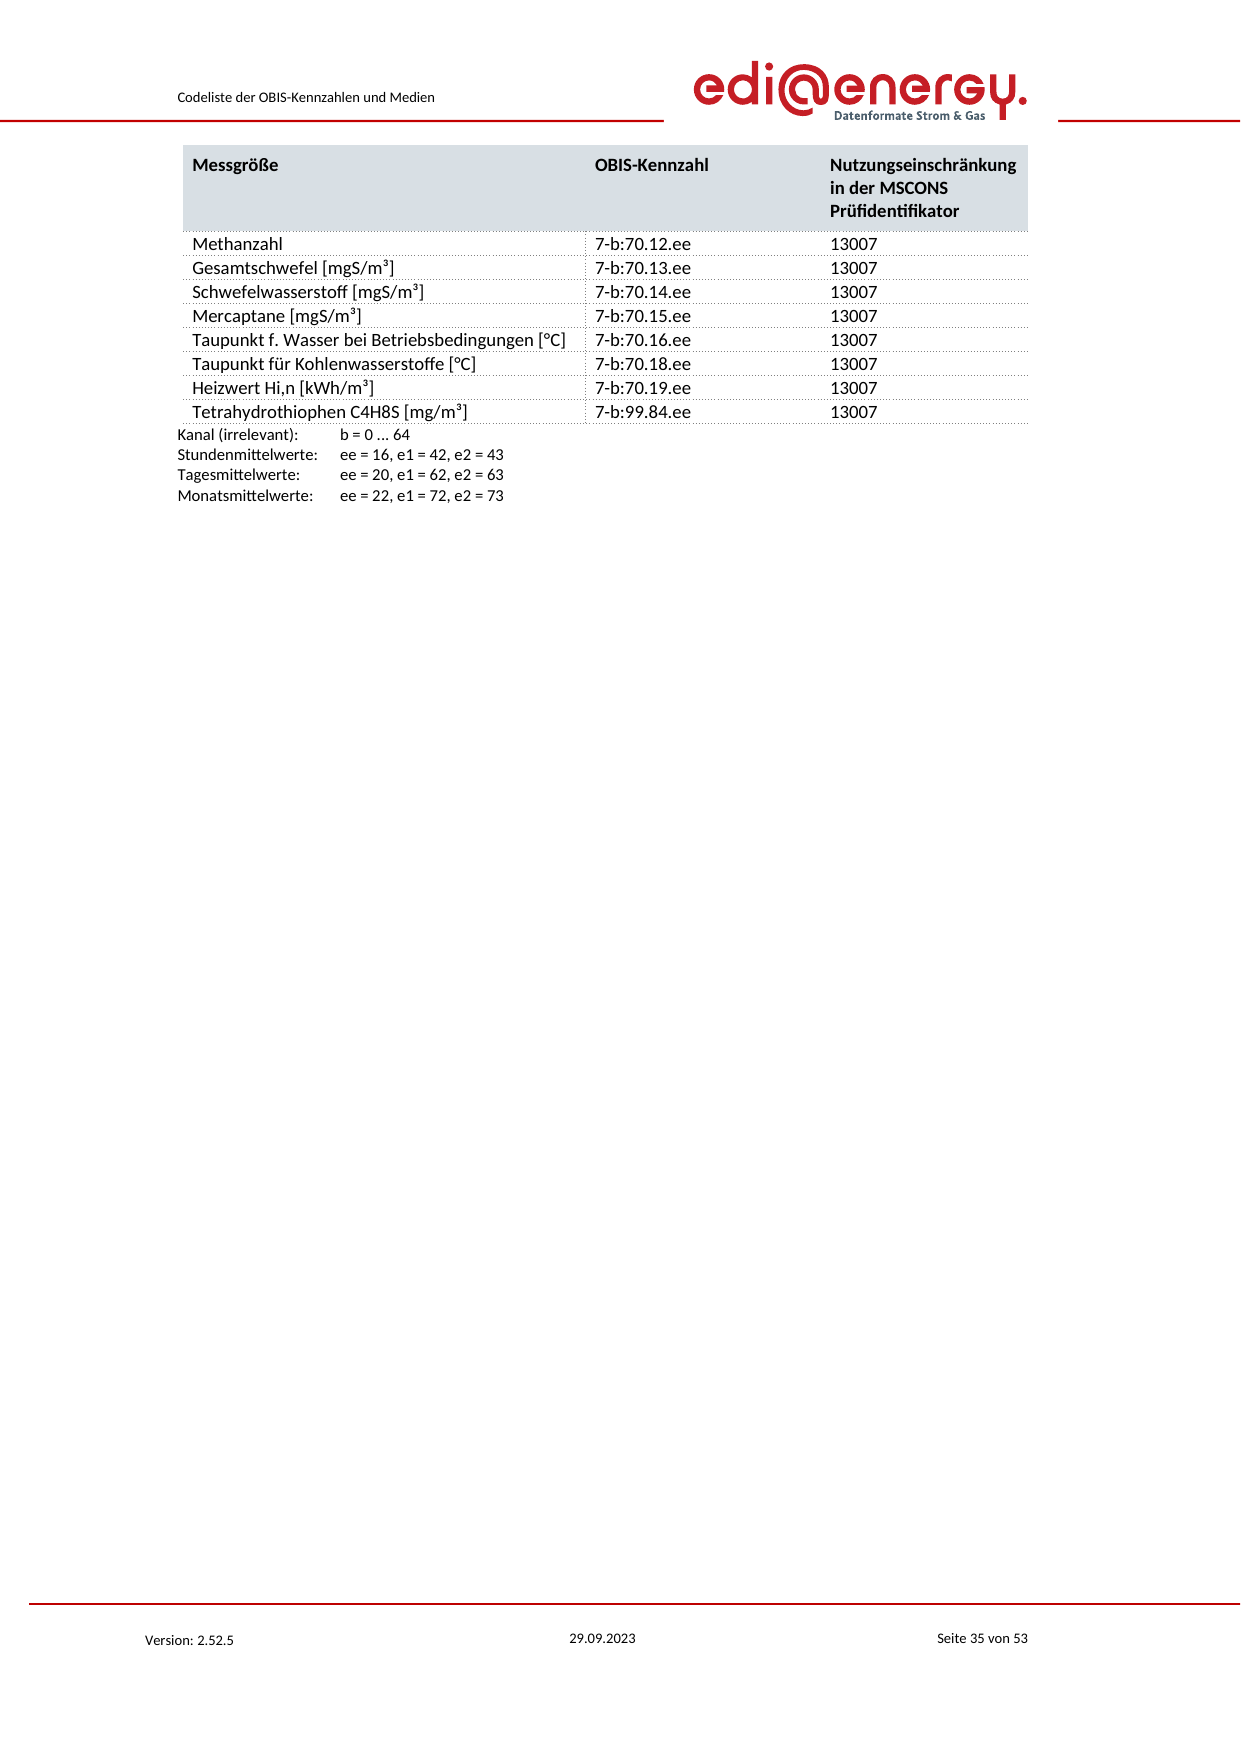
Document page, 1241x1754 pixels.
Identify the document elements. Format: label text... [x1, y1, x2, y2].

table_cell 13007 [821, 231, 1028, 255]
table_cell 7-b:70.13.ee [586, 255, 821, 279]
table_cell Taupunkt f. Wasser bei Betriebsbedingungen [°C] [183, 327, 586, 351]
table_cell 7-b:70.19.ee [586, 375, 821, 399]
table_cell Mercaptane [mgS/m³] [183, 303, 586, 327]
table_header Nutzungseinschränkung in der MSCONS Prüfidentifikator [821, 145, 1028, 231]
table_cell 13007 [821, 279, 1028, 303]
table_cell 13007 [821, 303, 1028, 327]
table_cell 13007 [821, 351, 1028, 375]
table_cell Methanzahl [183, 231, 586, 255]
table_cell Taupunkt für Kohlenwasserstoffe [°C] [183, 351, 586, 375]
table_cell 7-b:70.12.ee [586, 231, 821, 255]
text Kanal (irrelevant): b = 0 ... 64 [177, 424, 1028, 444]
table_cell 7-b:70.18.ee [586, 351, 821, 375]
text Monatsmittelwerte: ee = 22, e1 = 72, e2 = 73 [177, 485, 1028, 505]
table_header OBIS-Kennzahl [586, 145, 821, 231]
table_cell 7-b:70.14.ee [586, 279, 821, 303]
table_cell 13007 [821, 255, 1028, 279]
table_cell 13007 [821, 327, 1028, 351]
table_cell Schwefelwasserstoff [mgS/m³] [183, 279, 586, 303]
table_cell 7-b:70.16.ee [586, 327, 821, 351]
table_cell 13007 [821, 399, 1028, 423]
table_cell Tetrahydrothiophen C4H8S [mg/m³] [183, 399, 586, 423]
table_cell Gesamtschwefel [mgS/m³] [183, 255, 586, 279]
table_cell 7-b:70.15.ee [586, 303, 821, 327]
text Stundenmittelwerte: ee = 16, e1 = 42, e2 = 43 [177, 444, 1028, 464]
text Tagesmittelwerte: ee = 20, e1 = 62, e2 = 63 [177, 464, 1028, 485]
table_cell Heizwert Hi,n [kWh/m³] [183, 375, 586, 399]
table_cell 7-b:99.84.ee [586, 399, 821, 423]
table_cell 13007 [821, 375, 1028, 399]
table_header Messgröße [183, 145, 586, 231]
